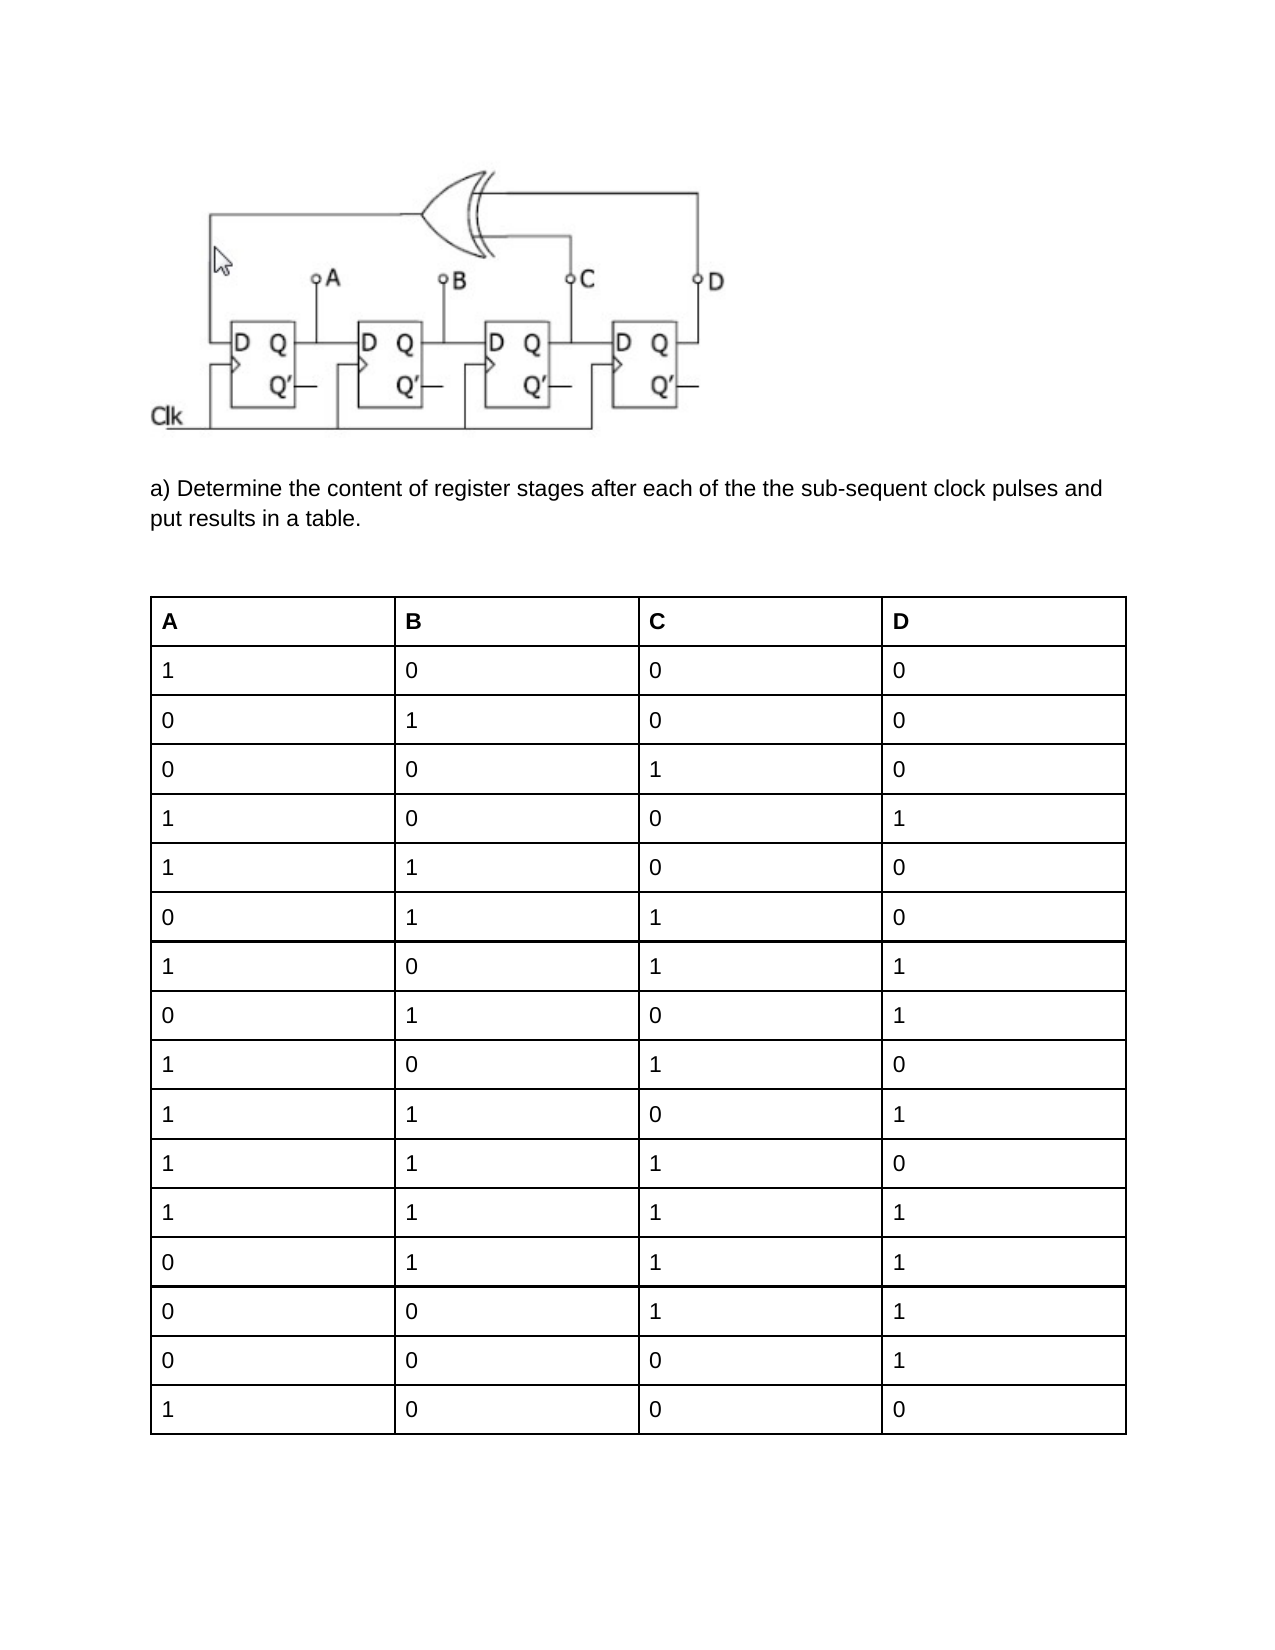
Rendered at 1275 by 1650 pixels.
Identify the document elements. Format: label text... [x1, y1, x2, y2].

table_cell 0 [883, 647, 1125, 694]
table_cell 0 [883, 745, 1125, 793]
table_cell 1 [152, 1041, 394, 1088]
picture [150, 150, 754, 441]
table_cell 0 [883, 696, 1125, 743]
table_cell 1 [396, 1238, 638, 1285]
table_cell 0 [152, 992, 394, 1039]
table_cell 0 [396, 647, 638, 694]
table_cell 1 [152, 1386, 394, 1433]
table_cell 0 [883, 893, 1125, 940]
table_cell 1 [883, 1090, 1125, 1137]
table_cell 0 [640, 647, 881, 694]
table_cell 1 [883, 1337, 1125, 1384]
table_cell 0 [396, 745, 638, 793]
table_cell 0 [883, 1140, 1125, 1187]
table_cell 1 [883, 992, 1125, 1039]
table_cell 1 [883, 1238, 1125, 1285]
table_cell 1 [640, 1189, 881, 1236]
table_header C [640, 598, 881, 645]
table_cell 1 [396, 893, 638, 940]
table_cell 1 [396, 1140, 638, 1187]
table_cell 1 [396, 844, 638, 891]
table_cell 1 [640, 893, 881, 940]
table_cell 1 [883, 1288, 1125, 1334]
table_cell 1 [152, 795, 394, 842]
table_cell 0 [152, 745, 394, 793]
table_cell 1 [152, 647, 394, 694]
table_cell 0 [640, 795, 881, 842]
table_cell 0 [640, 1386, 881, 1433]
table_cell 1 [640, 745, 881, 793]
table_cell 0 [883, 844, 1125, 891]
table_cell 1 [152, 943, 394, 990]
table_cell 0 [640, 844, 881, 891]
table_header B [396, 598, 638, 645]
table_cell 0 [640, 1090, 881, 1137]
table_cell 1 [396, 992, 638, 1039]
table_cell 0 [640, 1337, 881, 1384]
table_cell 0 [883, 1386, 1125, 1433]
table_cell 0 [883, 1041, 1125, 1088]
table_cell 1 [640, 1288, 881, 1334]
table_cell 1 [883, 795, 1125, 842]
table_cell 0 [396, 943, 638, 990]
table_header D [883, 598, 1125, 645]
table_cell 0 [640, 696, 881, 743]
table_cell 0 [640, 992, 881, 1039]
table_cell 1 [640, 1140, 881, 1187]
table_cell 1 [396, 1189, 638, 1236]
table_cell 1 [396, 1090, 638, 1137]
table_cell 1 [152, 1090, 394, 1137]
table_cell 0 [152, 1337, 394, 1384]
table_cell 1 [883, 943, 1125, 990]
table_cell 1 [883, 1189, 1125, 1236]
table_cell 0 [396, 1041, 638, 1088]
table_cell 0 [152, 1288, 394, 1334]
table_cell 0 [396, 795, 638, 842]
table_cell 1 [152, 844, 394, 891]
table_cell 0 [396, 1288, 638, 1334]
table_cell 0 [152, 893, 394, 940]
table_cell 0 [152, 696, 394, 743]
table_header A [152, 598, 394, 645]
table_cell 1 [640, 1041, 881, 1088]
table_cell 0 [396, 1386, 638, 1433]
table_cell 1 [152, 1189, 394, 1236]
table_cell 1 [396, 696, 638, 743]
table_cell 1 [152, 1140, 394, 1187]
text a) Determine the content of register stages after each of the the sub-sequent clock pulses and put results in a table. [150, 475, 1125, 531]
table_cell 1 [640, 943, 881, 990]
table_cell 0 [396, 1337, 638, 1384]
table_cell 1 [640, 1238, 881, 1285]
table_cell 0 [152, 1238, 394, 1285]
